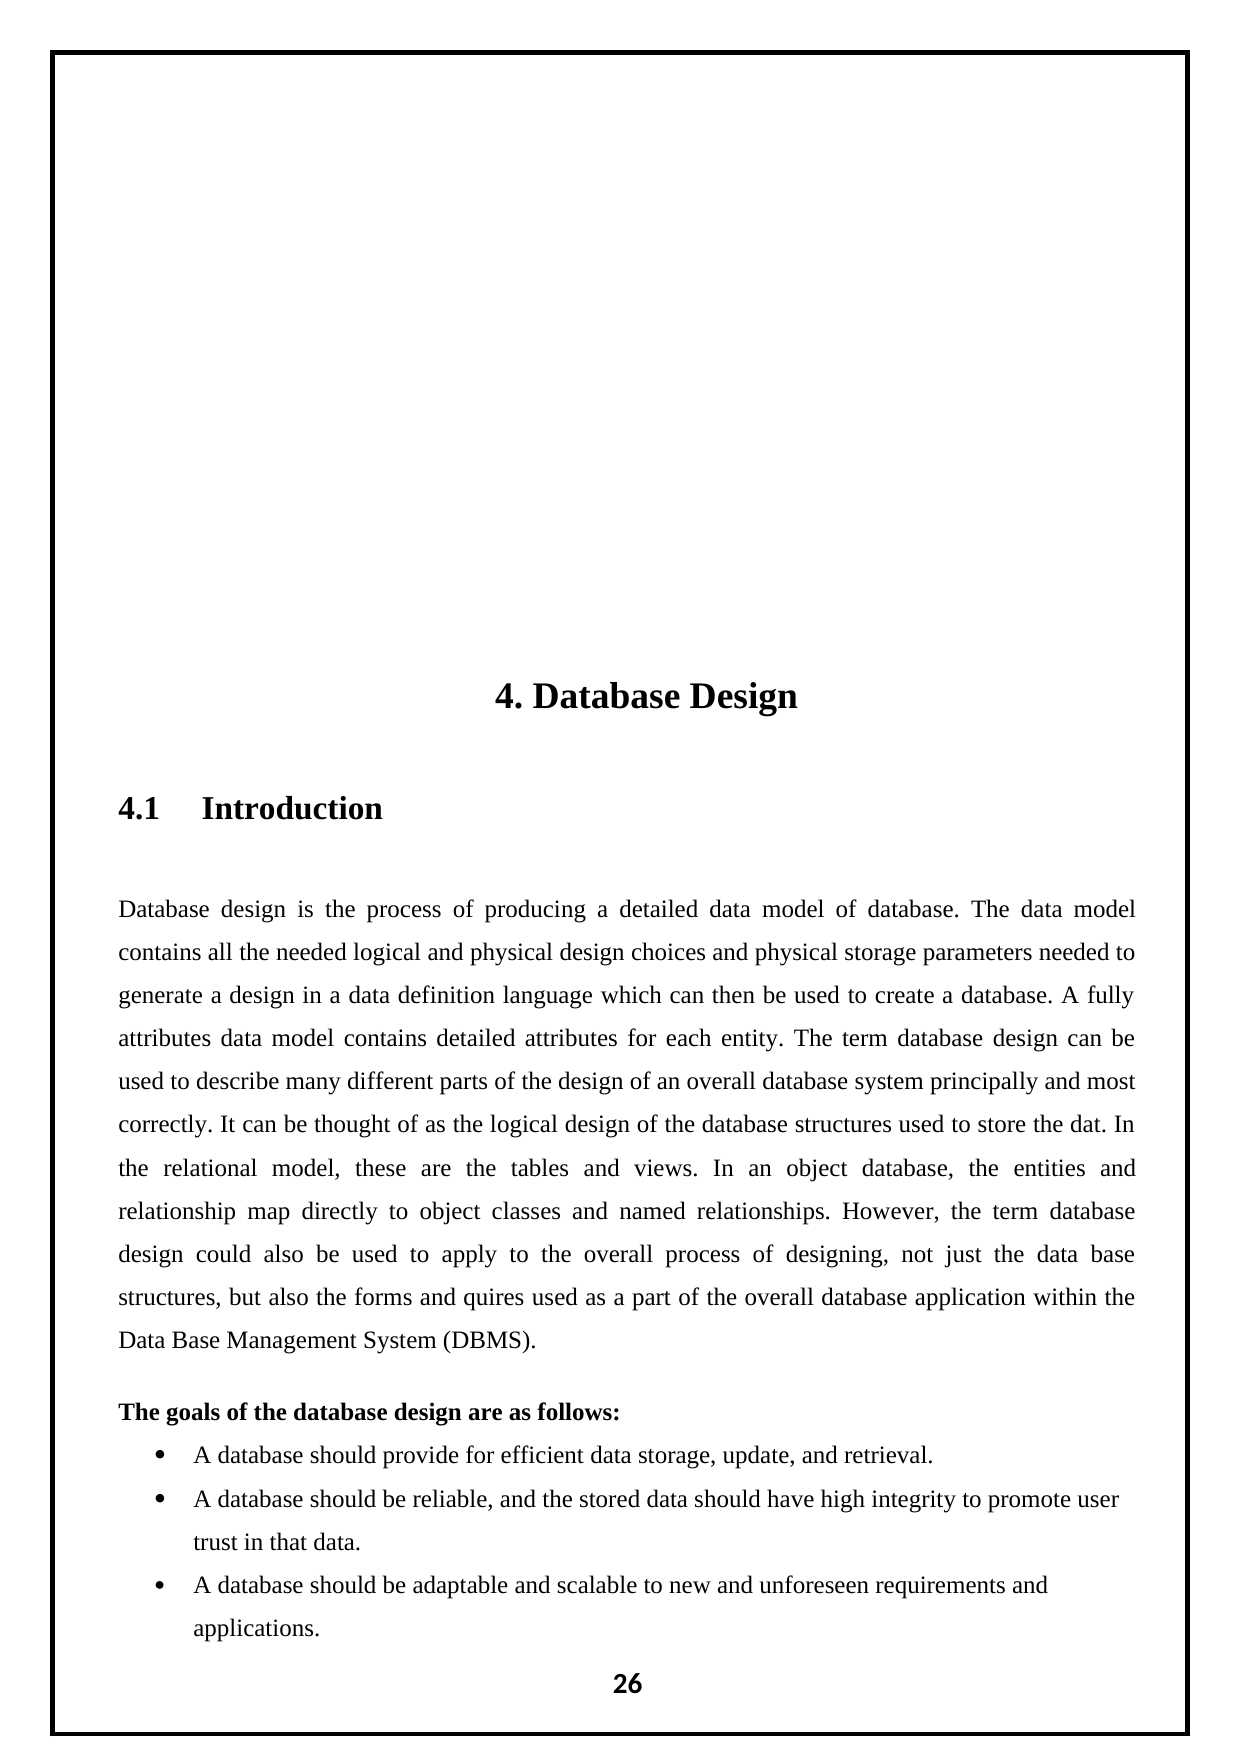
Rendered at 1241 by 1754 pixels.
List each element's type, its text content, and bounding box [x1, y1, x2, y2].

list A database should be reliable, and the stored data should have high integrity to promote user trust in that data. [156, 1484, 1137, 1556]
list A database should provide for efficient data storage, update, and retrieval. [156, 1441, 1137, 1469]
list Database Design [156, 674, 1137, 717]
text Database design is the process of producing a detailed data model of database. The data model contains all the needed logical and physical design choices and physical storage parameters needed to generate a design in a data definition language which can then be used to create a database. A fully attributes data model contains detailed attributes for each entity. The term database design can be used to describe many different parts of the design of an overall database system principally and most correctly. It can be thought of as the logical design of the database structures used to store the dat. In the relational model, these are the tables and views. In an object database, the entities and relationship map directly to object classes and named relationships. However, the term database design could also be used to apply to the overall process of designing, not just the data base structures, but also the forms and quires used as a part of the overall database application within the Data Base Management System (DBMS). [118, 894, 1137, 1354]
list A database should be adaptable and scalable to new and unforeseen requirements and applications. [156, 1570, 1137, 1642]
list The goals of the database design are as follows: [118, 1397, 1137, 1426]
list Introduction [118, 788, 1137, 826]
